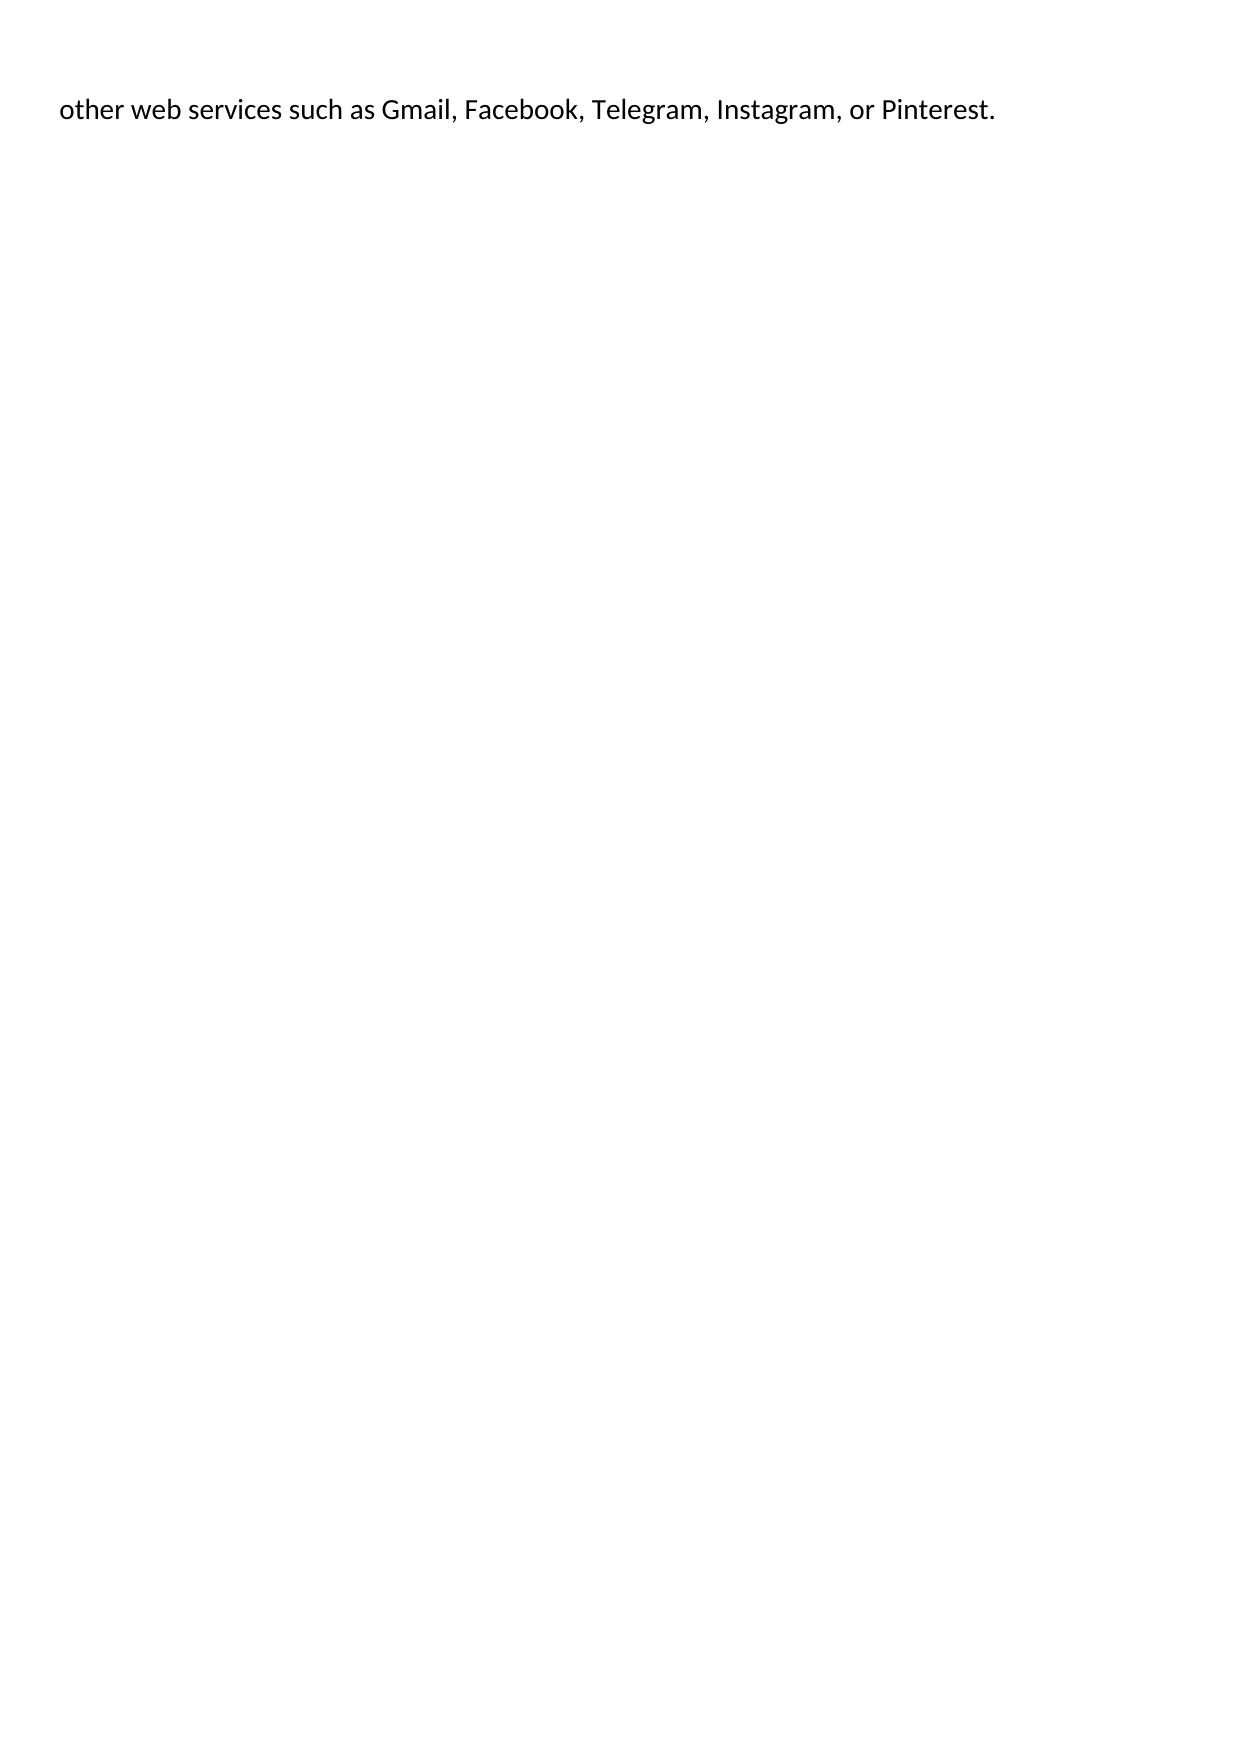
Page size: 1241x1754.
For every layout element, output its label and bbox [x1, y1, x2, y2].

list [59, 91, 1181, 127]
